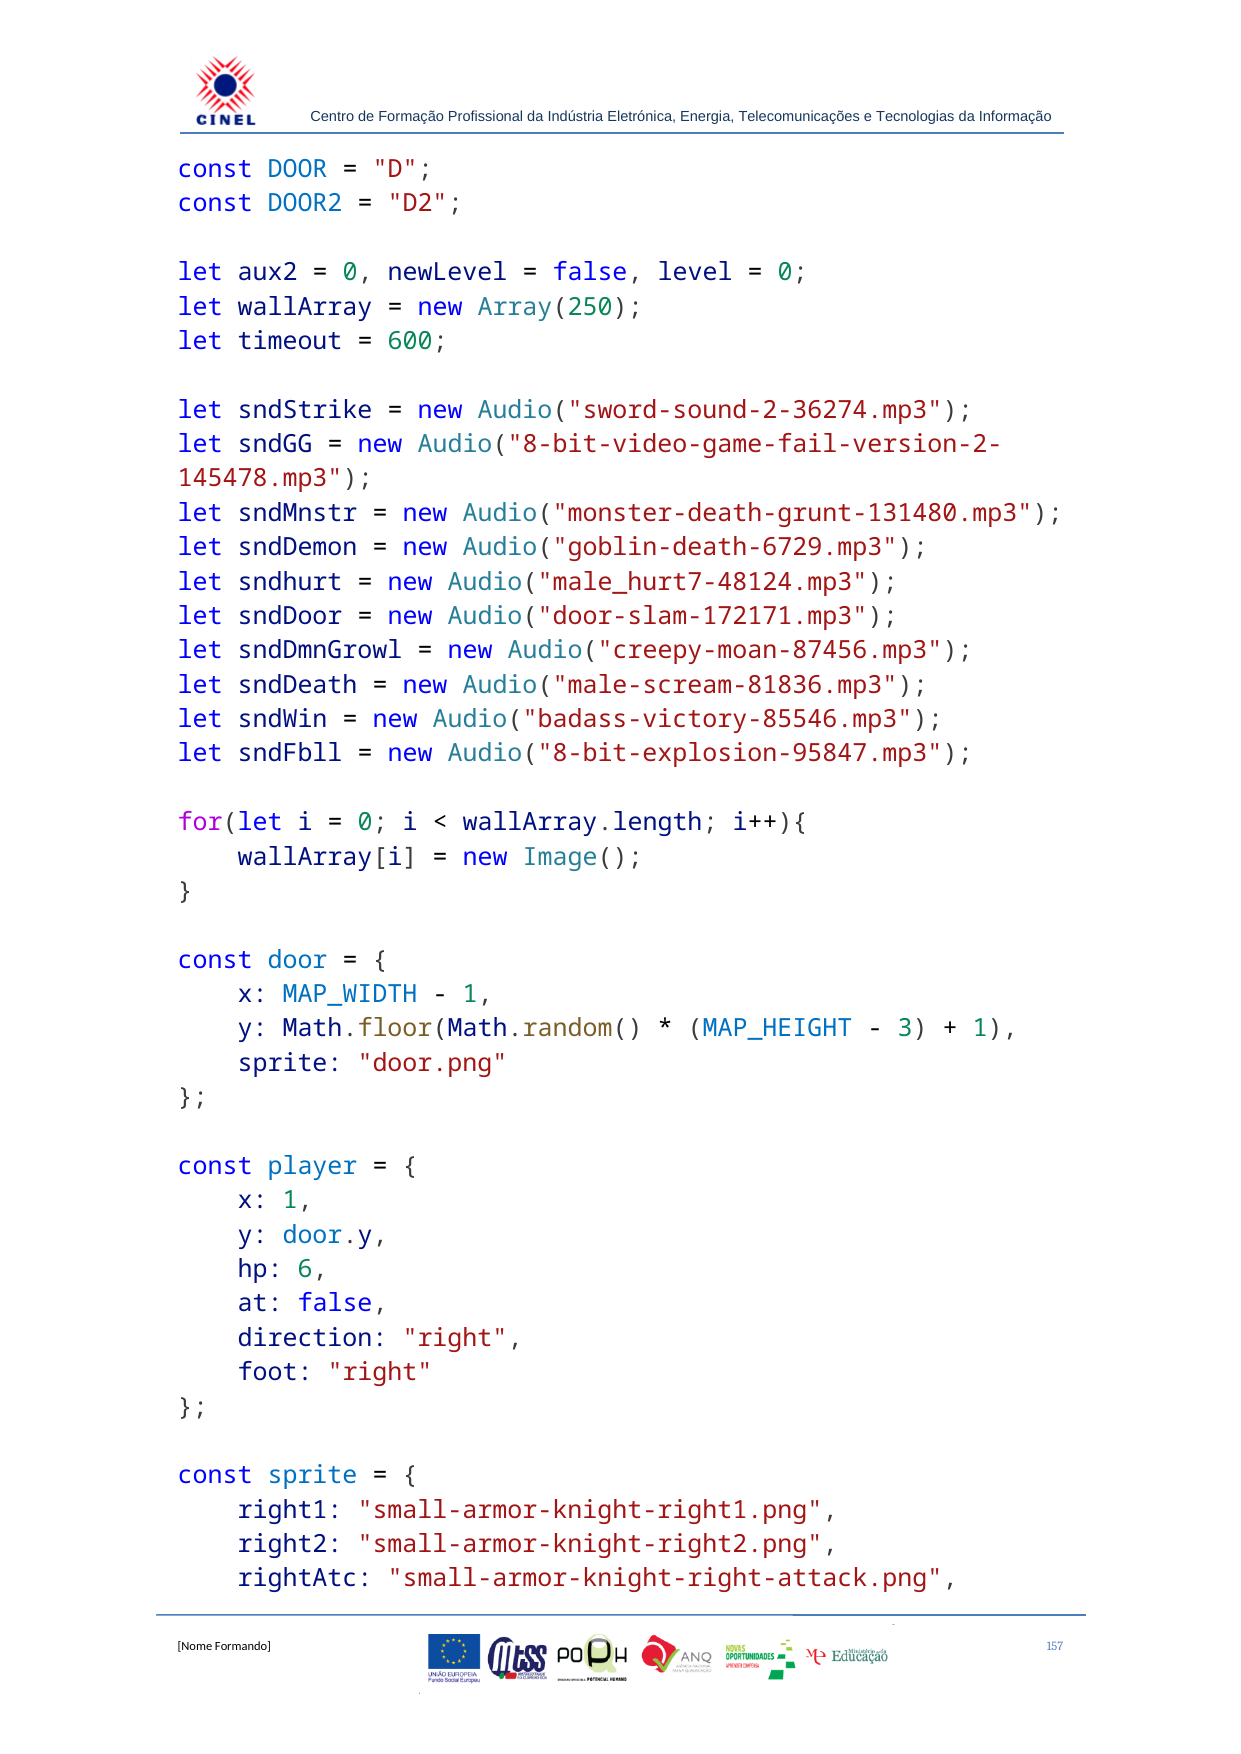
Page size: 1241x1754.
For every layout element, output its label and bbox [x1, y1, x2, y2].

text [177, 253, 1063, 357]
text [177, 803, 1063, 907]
picture [190, 55, 261, 128]
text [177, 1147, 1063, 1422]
picture [418, 1624, 895, 1694]
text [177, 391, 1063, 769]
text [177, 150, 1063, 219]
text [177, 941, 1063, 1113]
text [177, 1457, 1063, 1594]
